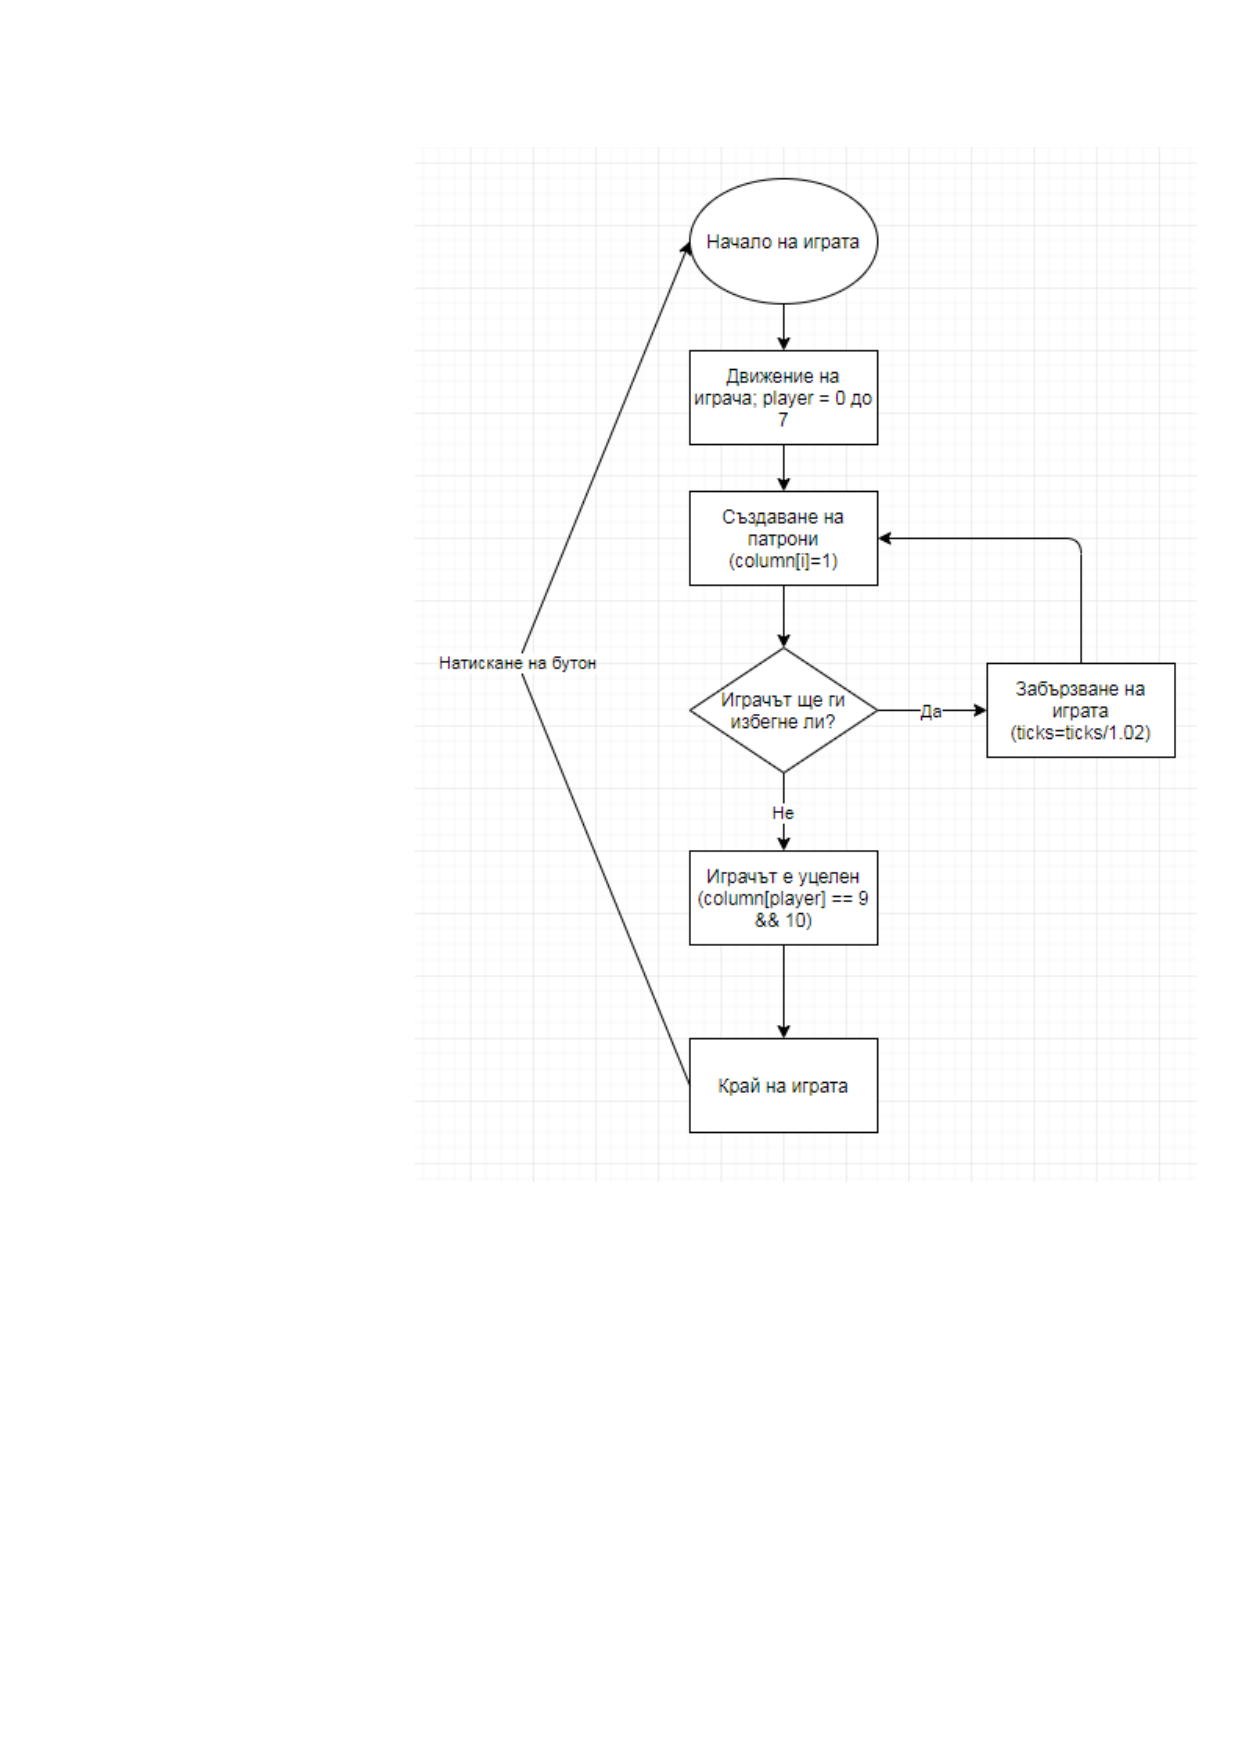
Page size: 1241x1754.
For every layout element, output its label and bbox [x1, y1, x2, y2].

picture [414, 147, 1198, 1182]
